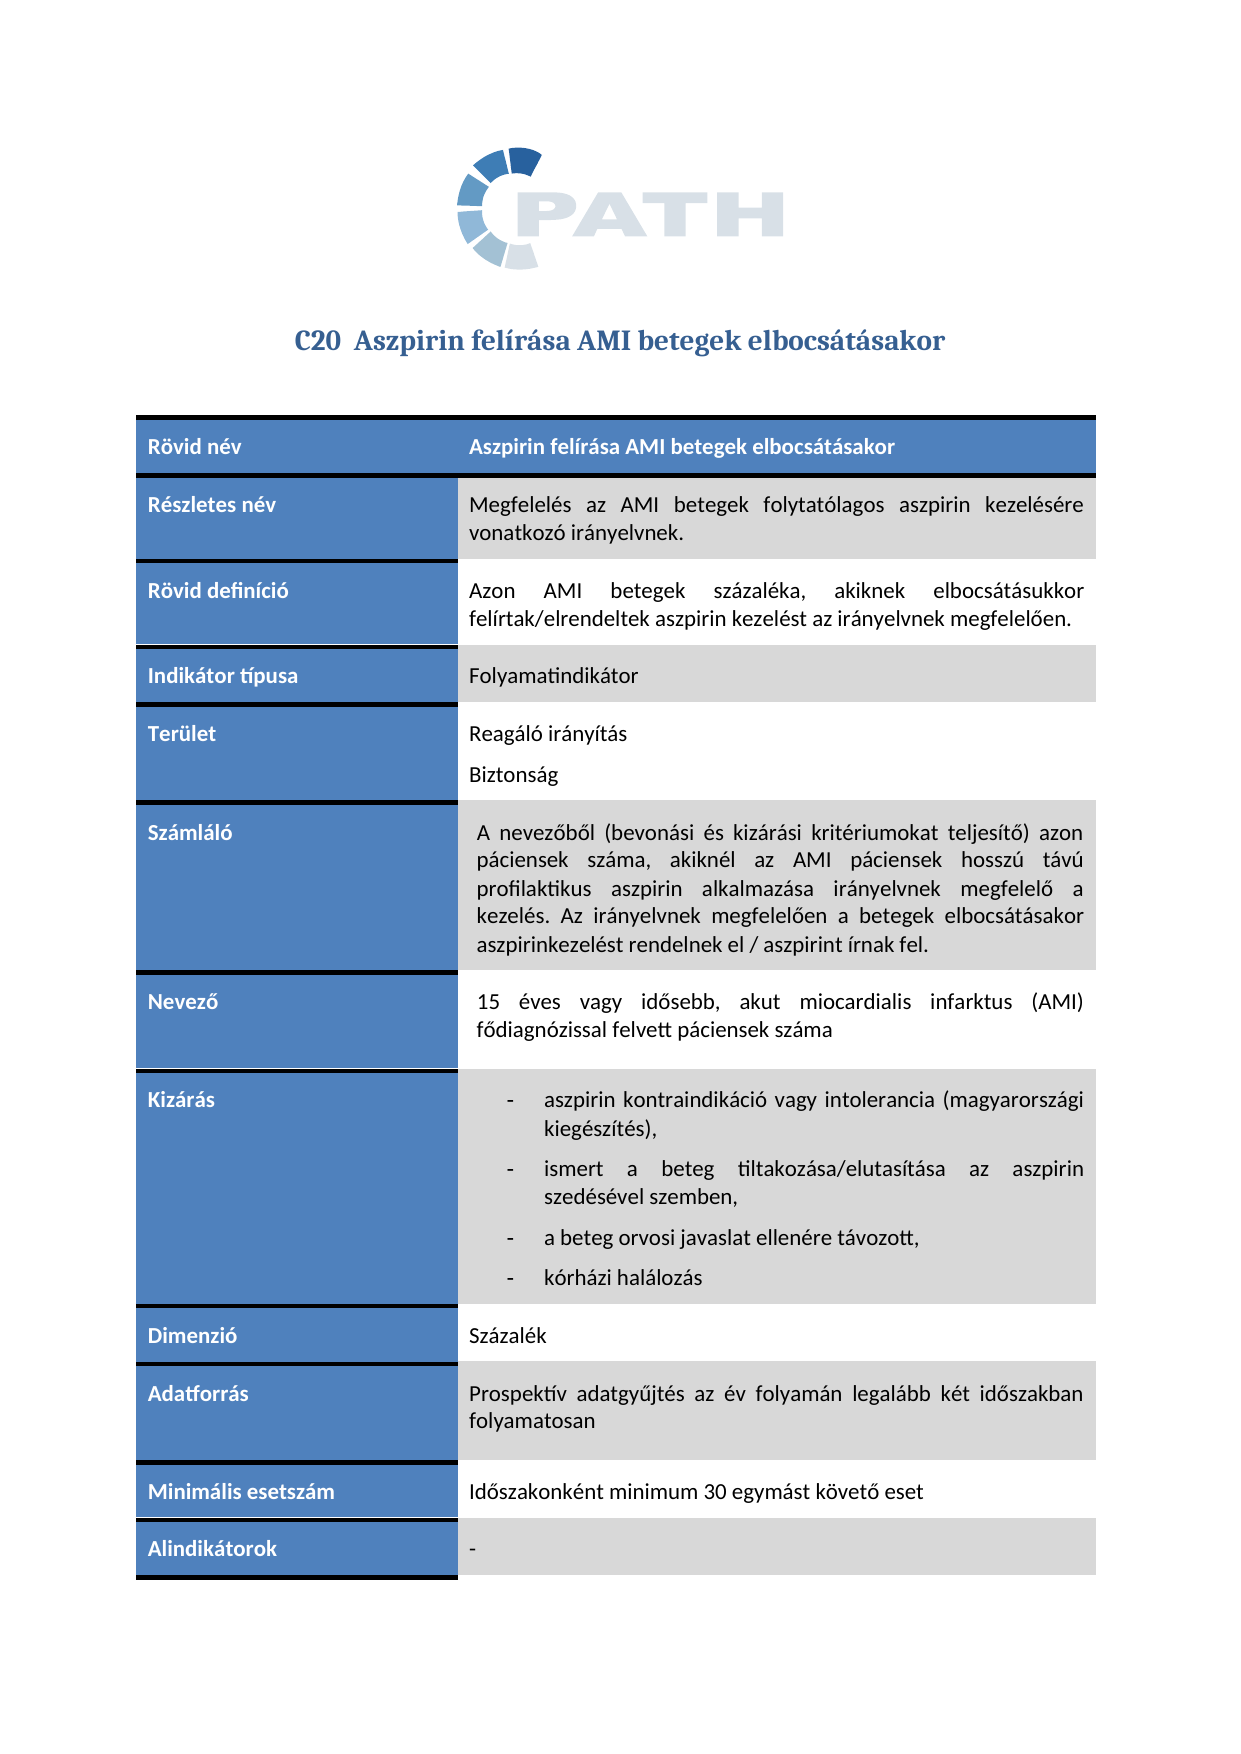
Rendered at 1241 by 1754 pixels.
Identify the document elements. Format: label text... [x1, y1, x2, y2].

table_cell Alindikátorok [136, 1522, 458, 1575]
table_cell Indikátor típusa [136, 649, 458, 702]
table_cell Adatforrás [136, 1366, 458, 1460]
table_header Rövid név [136, 420, 458, 473]
table_header Aszpirin felírása AMI betegek elbocsátásakor [458, 420, 1096, 473]
table_cell - [458, 1518, 1096, 1575]
table_cell Nevező [136, 975, 458, 1068]
table_cell Terület [136, 707, 458, 800]
table_cell Kizárás [136, 1073, 458, 1304]
table_cell Százalék [458, 1304, 1096, 1361]
table_cell aszpirin kontraindikáció vagy intolerancia (magyarországi kiegészítés), ismert a beteg tiltakozása/elutasítása az aszpirin szedésével szemben, a beteg orvosi javaslat ellenére távozott, kórházi halálozás [458, 1069, 1096, 1304]
table_cell Számláló [136, 805, 458, 970]
table_cell Részletes név [136, 478, 458, 559]
table_cell Rövid definíció [136, 563, 458, 644]
table_cell Prospektív adatgyűjtés az év folyamán legalább két időszakban folyamatosan [458, 1361, 1096, 1460]
table_cell Minimális esetszám [136, 1465, 458, 1517]
table_cell A nevezőből (bevonási és kizárási kritériumokat teljesítő) azon páciensek száma, akiknél az AMI páciensek hosszú távú profilaktikus aszpirin alkalmazása irányelvnek megfelelő a kezelés. Az irányelvnek megfelelően a betegek elbocsátásakor aszpirinkezelést rendelnek el / aszpirint írnak fel. [458, 800, 1096, 970]
table_cell Megfelelés az AMI betegek folytatólagos aszpirin kezelésére vonatkozó irányelvnek. [458, 478, 1096, 559]
table_cell Folyamatindikátor [458, 645, 1096, 702]
table_cell 15 éves vagy idősebb, akut miocardialis infarktus (AMI) fődiagnózissal felvett páciensek száma [458, 970, 1096, 1068]
table_cell Időszakonként minimum 30 egymást követő eset [458, 1460, 1096, 1517]
table_cell Reagáló irányítás Biztonság [458, 702, 1096, 800]
table_cell Dimenzió [136, 1308, 458, 1361]
subtitle C20 Aszpirin felírása AMI betegek elbocsátásakor [148, 324, 1093, 357]
table_cell Azon AMI betegek százaléka, akiknek elbocsátásukkor felírtak/elrendeltek aszpirin kezelést az irányelvnek megfelelően. [458, 559, 1096, 644]
